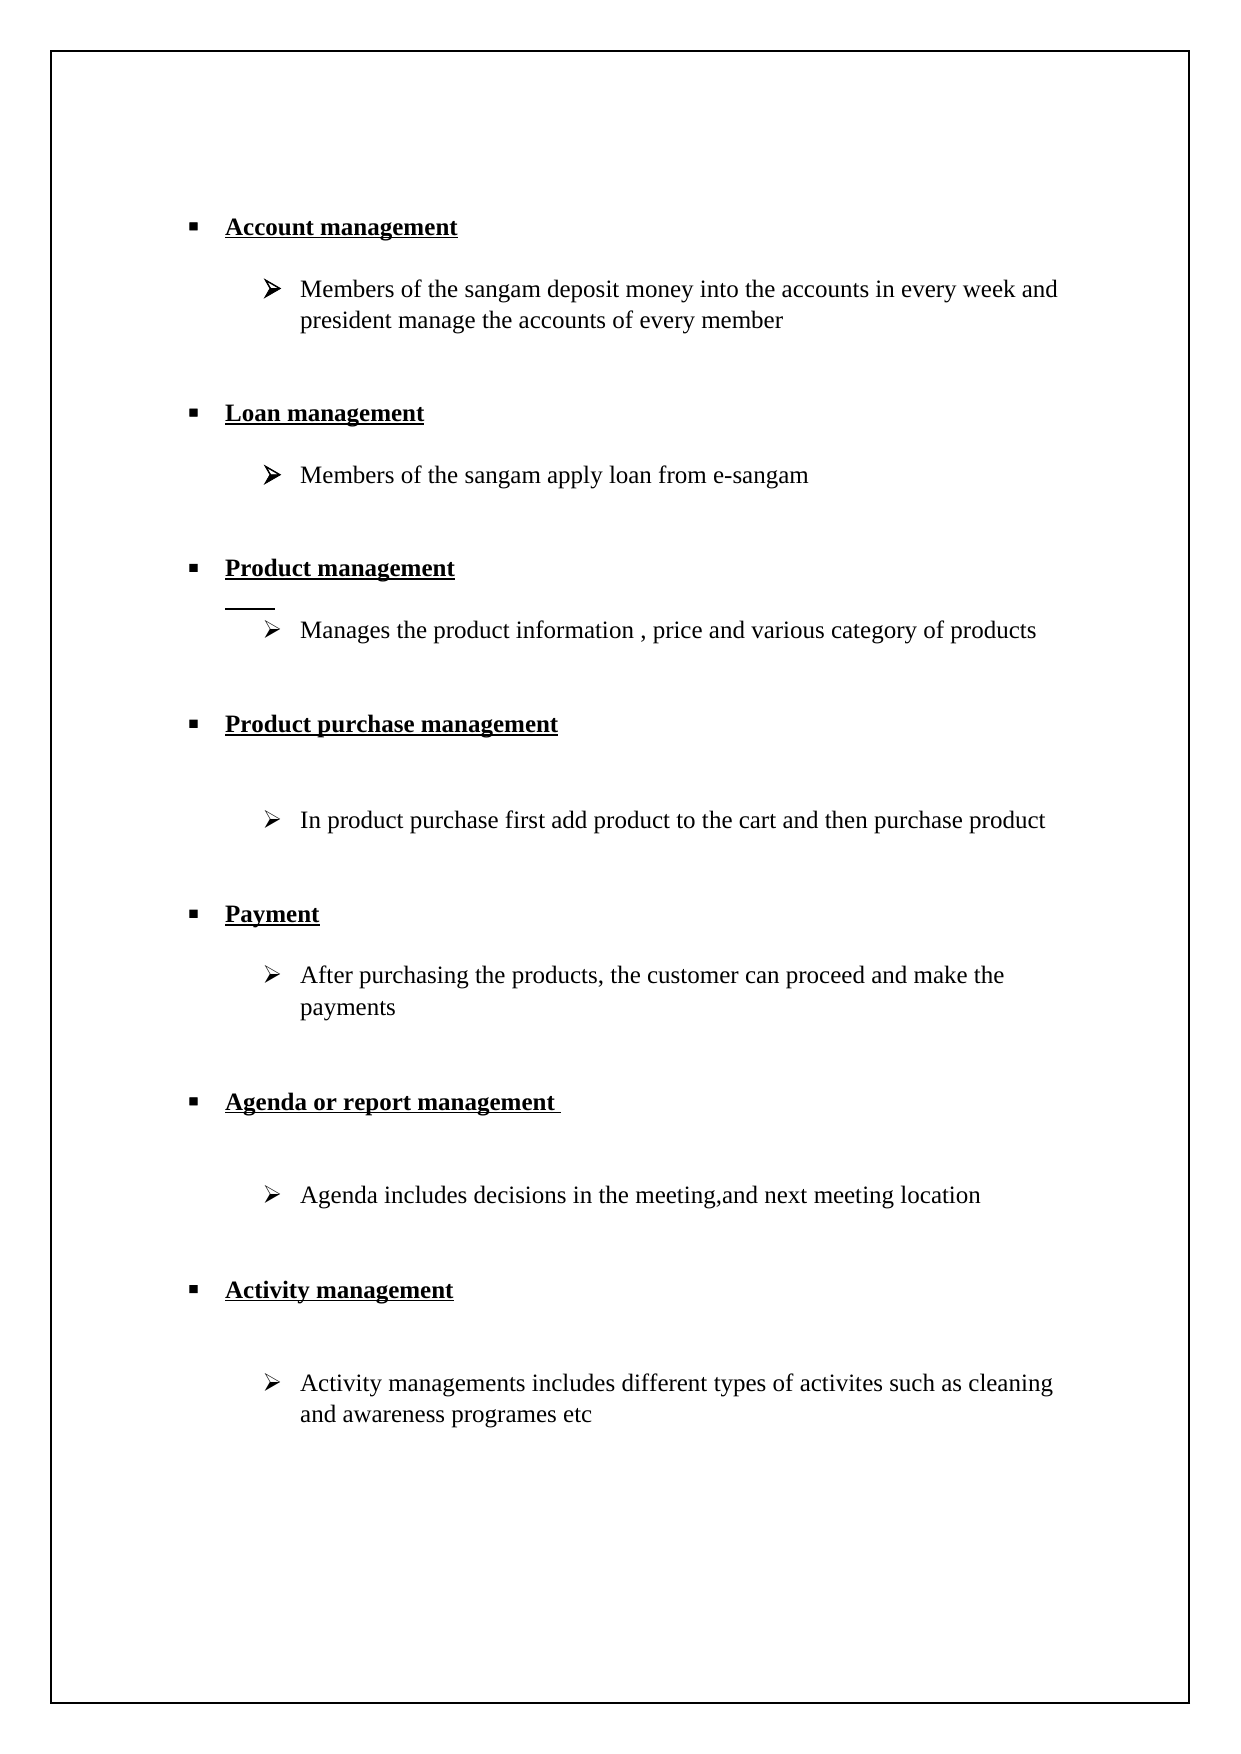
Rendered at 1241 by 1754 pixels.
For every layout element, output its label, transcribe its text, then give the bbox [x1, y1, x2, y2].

list In product purchase first add product to the cart and then purchase product [262, 805, 1090, 833]
list Activity managements includes different types of activites such as cleaning and awareness programes etc [262, 1368, 1090, 1428]
list Agenda includes decisions in the meeting,and next meeting location [262, 1180, 1090, 1209]
list Members of the sangam apply loan from e-sangam [262, 460, 1090, 489]
list Product purchase management [187, 709, 1090, 738]
list Loan management [187, 398, 1090, 427]
list Members of the sangam deposit money into the accounts in every week and president manage the accounts of every member [262, 274, 1090, 334]
list Payment [187, 899, 1090, 928]
list After purchasing the products, the customer can proceed and make the payments [262, 961, 1090, 1020]
list Activity management [187, 1275, 1090, 1303]
list Agenda or report management [187, 1087, 1090, 1116]
list Manages the product information , price and various category of products [262, 615, 1090, 643]
list Product management [187, 553, 1090, 582]
list Account management [187, 212, 1090, 241]
